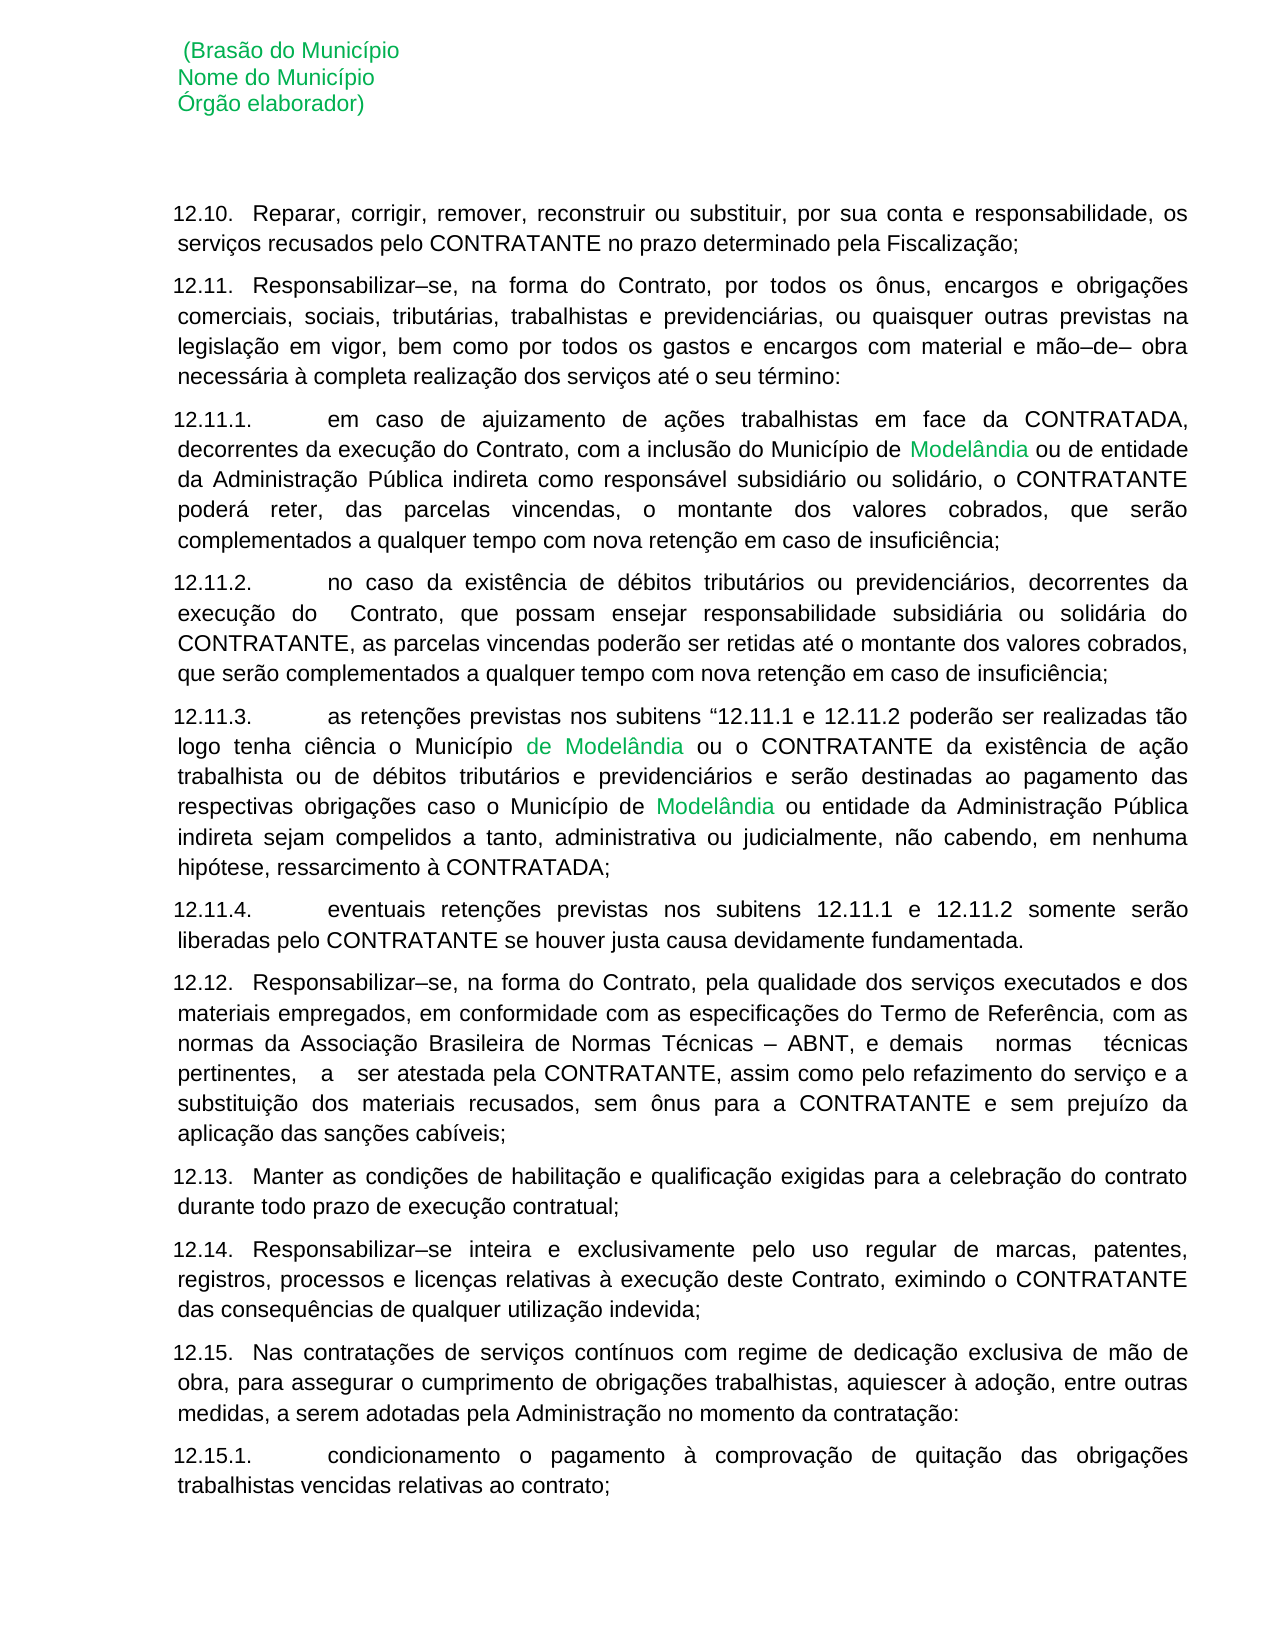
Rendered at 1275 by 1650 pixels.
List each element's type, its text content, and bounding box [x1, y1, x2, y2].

list Responsabilizar–se inteira e exclusivamente pelo uso regular de marcas, patentes, registros, processos e licenças relativas à execução deste Contrato, eximindo o CONTRATANTE das consequências de qualquer utilização indevida; [177, 1236, 1189, 1323]
list em caso de ajuizamento de ações trabalhistas em face da CONTRATADA, decorrentes da execução do Contrato, com a inclusão do Município de Modelândia ou de entidade da Administração Pública indireta como responsável subsidiário ou solidário, o CONTRATANTE poderá reter, das parcelas vincendas, o montante dos valores cobrados, que serão complementados a qualquer tempo com nova retenção em caso de insuficiência; [177, 406, 1189, 553]
list Responsabilizar–se, na forma do Contrato, por todos os ônus, encargos e obrigações comerciais, sociais, tributárias, trabalhistas e previdenciárias, ou quaisquer outras previstas na legislação em vigor, bem como por todos os gastos e encargos com material e mão–de– obra necessária à completa realização dos serviços até o seu término: [177, 272, 1189, 389]
list Reparar, corrigir, remover, reconstruir ou substituir, por sua conta e responsabilidade, os serviços recusados pelo CONTRATANTE no prazo determinado pela Fiscalização; [177, 199, 1189, 256]
list condicionamento o pagamento à comprovação de quitação das obrigações trabalhistas vencidas relativas ao contrato; [177, 1442, 1189, 1499]
list Manter as condições de habilitação e qualificação exigidas para a celebração do contrato durante todo prazo de execução contratual; [177, 1163, 1189, 1219]
list no caso da existência de débitos tributários ou previdenciários, decorrentes da execução do Contrato, que possam ensejar responsabilidade subsidiária ou solidária do CONTRATANTE, as parcelas vincendas poderão ser retidas até o montante dos valores cobrados, que serão complementados a qualquer tempo com nova retenção em caso de insuficiência; [177, 569, 1189, 686]
list eventuais retenções previstas nos subitens 12.11.1 e 12.11.2 somente serão liberadas pelo CONTRATANTE se houver justa causa devidamente fundamentada. [177, 896, 1189, 953]
list Responsabilizar–se, na forma do Contrato, pela qualidade dos serviços executados e dos materiais empregados, em conformidade com as especificações do Termo de Referência, com as normas da Associação Brasileira de Normas Técnicas – ABNT, e demais normas técnicas pertinentes, a ser atestada pela CONTRATANTE, assim como pelo refazimento do serviço e a substituição dos materiais recusados, sem ônus para a CONTRATANTE e sem prejuízo da aplicação das sanções cabíveis; [177, 969, 1189, 1147]
list as retenções previstas nos subitens “12.11.1 e 12.11.2 poderão ser realizadas tão logo tenha ciência o Município de Modelândia ou o CONTRATANTE da existência de ação trabalhista ou de débitos tributários e previdenciários e serão destinadas ao pagamento das respectivas obrigações caso o Município de Modelândia ou entidade da Administração Pública indireta sejam compelidos a tanto, administrativa ou judicialmente, não cabendo, em nenhuma hipótese, ressarcimento à CONTRATADA; [177, 703, 1189, 880]
list Nas contratações de serviços contínuos com regime de dedicação exclusiva de mão de obra, para assegurar o cumprimento de obrigações trabalhistas, aquiescer à adoção, entre outras medidas, a serem adotadas pela Administração no momento da contratação: [177, 1339, 1189, 1426]
